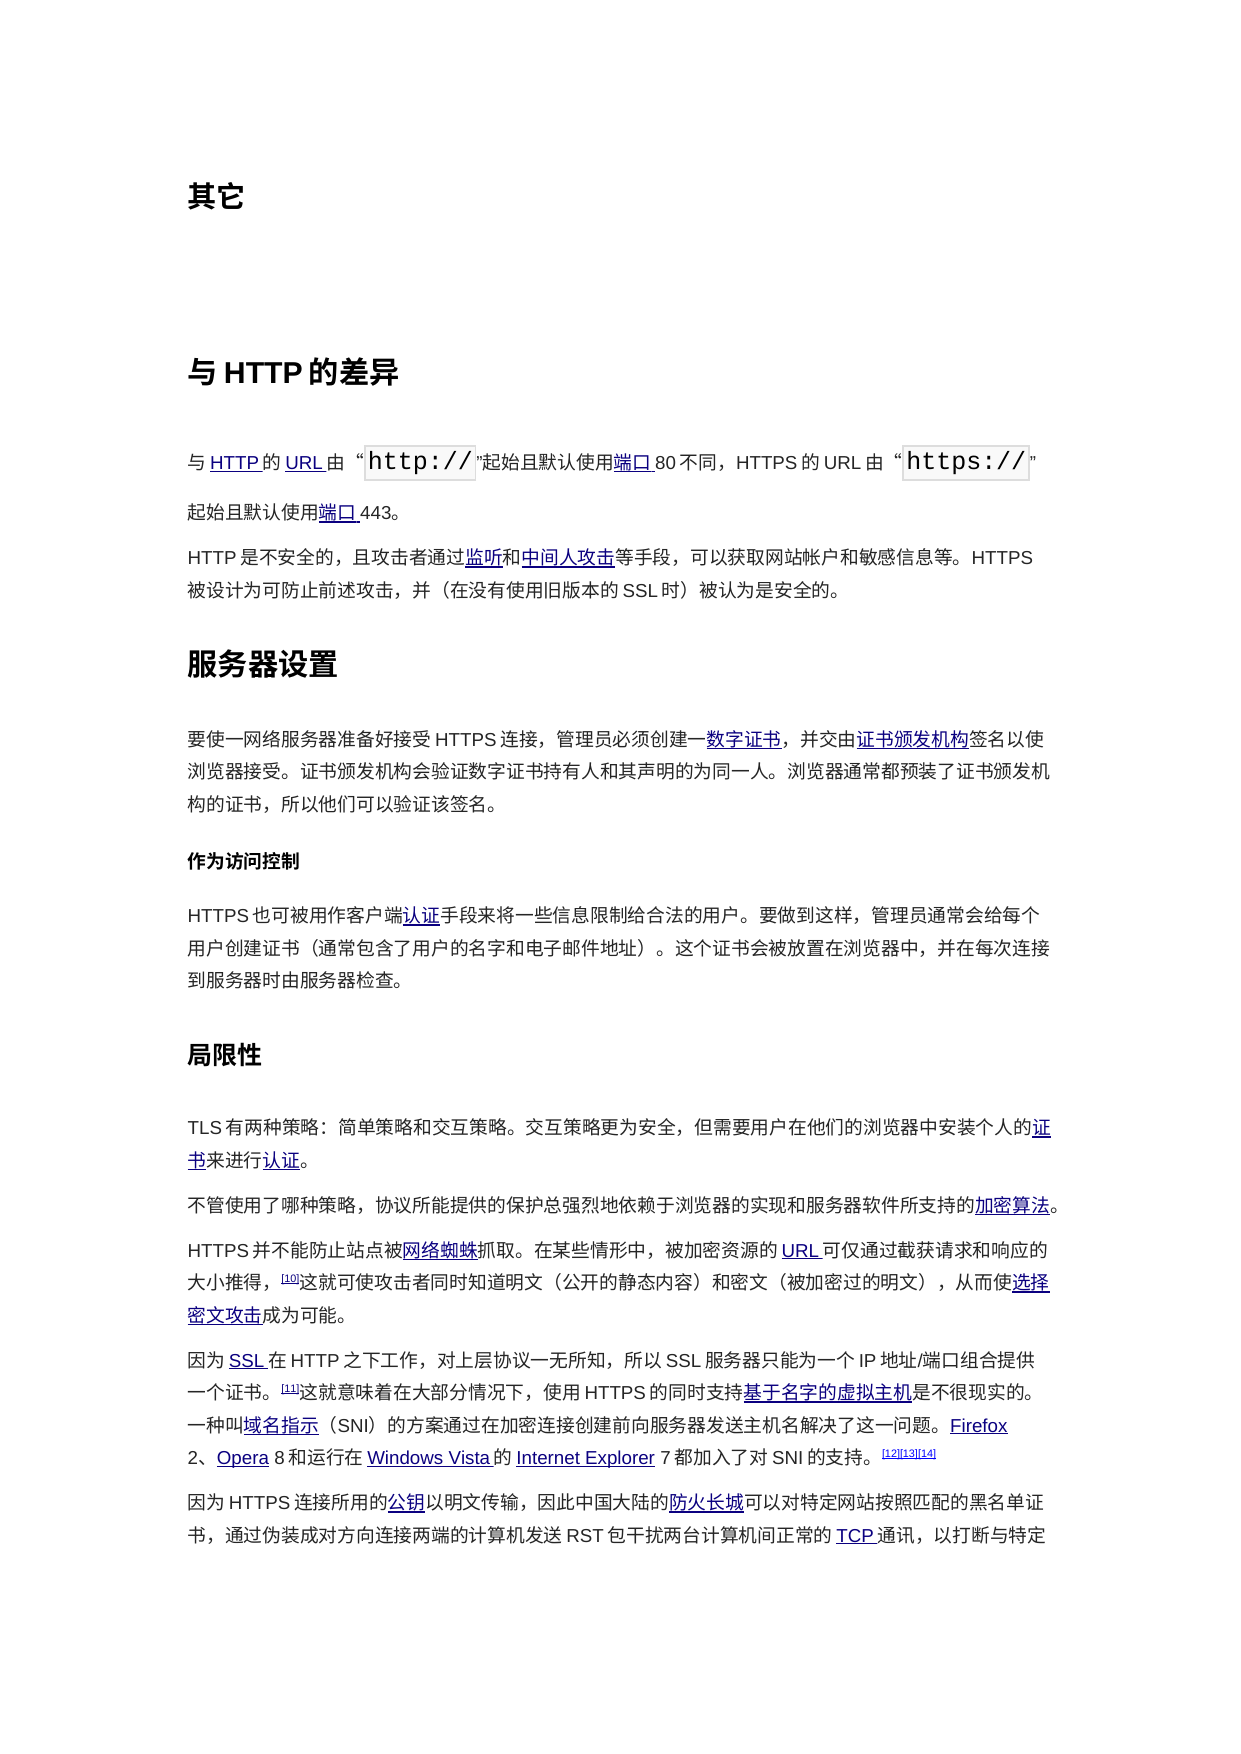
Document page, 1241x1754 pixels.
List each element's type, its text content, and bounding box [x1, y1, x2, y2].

subtitle 服务器设置 [187, 630, 1053, 695]
text 与HTTP的URL由“http://”起始且默认使用端口80不同，HTTPS的URL由“https://”起始且默认使用端口443。 [187, 430, 1053, 528]
subtitle 局限性 [187, 1021, 1053, 1086]
text HTTPS并不能防止站点被网络蜘蛛抓取。在某些情形中，被加密资源的URL可仅通过截获请求和响应的大小推得，[10]这就可使攻击者同时知道明文（公开的静态内容）和密文（被加密过的明文），从而使选择密文攻击成为可能。 [187, 1233, 1053, 1330]
subtitle 作为访问控制 [187, 844, 1053, 877]
text 不管使用了哪种策略，协议所能提供的保护总强烈地依赖于浏览器的实现和服务器软件所支持的加密算法。 [187, 1188, 1053, 1220]
text HTTPS也可被用作客户端认证手段来将一些信息限制给合法的用户。要做到这样，管理员通常会给每个用户创建证书（通常包含了用户的名字和电子邮件地址）。这个证书会被放置在浏览器中，并在每次连接到服务器时由服务器检查。 [187, 898, 1053, 996]
text 要使一网络服务器准备好接受HTTPS连接，管理员必须创建一数字证书，并交由证书颁发机构签名以使浏览器接受。证书颁发机构会验证数字证书持有人和其声明的为同一人。浏览器通常都预装了证书颁发机构的证书，所以他们可以验证该签名。 [187, 722, 1053, 819]
text TLS有两种策略：简单策略和交互策略。交互策略更为安全，但需要用户在他们的浏览器中安装个人的证书来进行认证。 [187, 1110, 1053, 1175]
text HTTP是不安全的，且攻击者通过监听和中间人攻击等手段，可以获取网站帐户和敏感信息等。HTTPS被设计为可防止前述攻击，并（在没有使用旧版本的SSL时）被认为是安全的。 [187, 540, 1053, 605]
subtitle 与HTTP的差异 [187, 338, 1053, 403]
subtitle 其它 [187, 162, 1053, 227]
